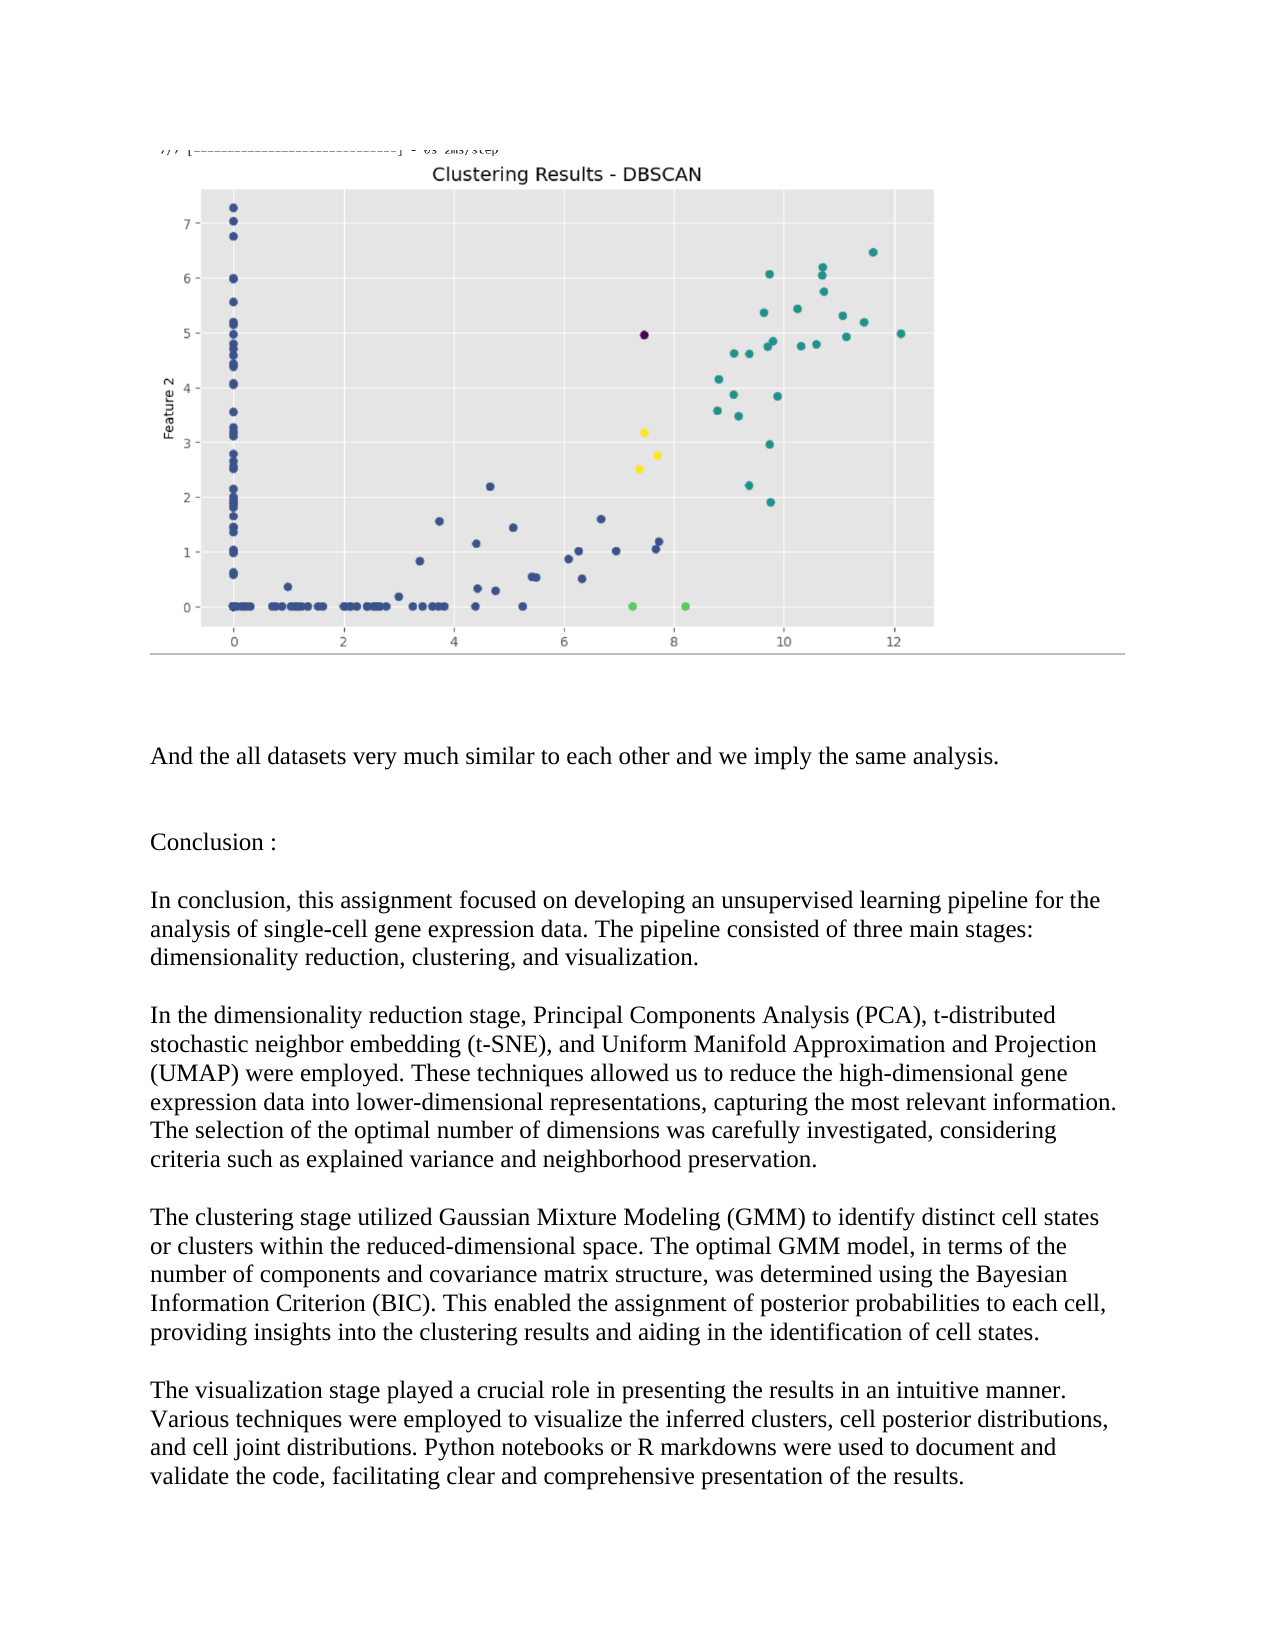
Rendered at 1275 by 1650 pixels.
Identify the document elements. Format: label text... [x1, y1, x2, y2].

text The visualization stage played a crucial role in presenting the results in an intuitive manner. Various techniques were employed to visualize the inferred clusters, cell posterior distributions, and cell joint distributions. Python notebooks or R markdowns were used to document and validate the code, facilitating clear and comprehensive presentation of the results. [150, 1375, 1125, 1490]
text And the all datasets very much similar to each other and we imply the same analysis. [150, 741, 1125, 769]
text In conclusion, this assignment focused on developing an unsupervised learning pipeline for the analysis of single-cell gene expression data. The pipeline consisted of three main stages: dimensionality reduction, clustering, and visualization. [150, 885, 1125, 971]
picture [150, 150, 1125, 655]
text Conclusion : [150, 827, 1125, 856]
text The clustering stage utilized Gaussian Mixture Modeling (GMM) to identify distinct cell states or clusters within the reduced-dimensional space. The optimal GMM model, in terms of the number of components and covariance matrix structure, was determined using the Bayesian Information Criterion (BIC). This enabled the assignment of posterior probabilities to each cell, providing insights into the clustering results and aiding in the identification of cell states. [150, 1202, 1125, 1346]
text In the dimensionality reduction stage, Principal Components Analysis (PCA), t-distributed stochastic neighbor embedding (t-SNE), and Uniform Manifold Approximation and Projection (UMAP) were employed. These techniques allowed us to reduce the high-dimensional gene expression data into lower-dimensional representations, capturing the most relevant information. The selection of the optimal number of dimensions was carefully investigated, considering criteria such as explained variance and neighborhood preservation. [150, 1000, 1125, 1173]
